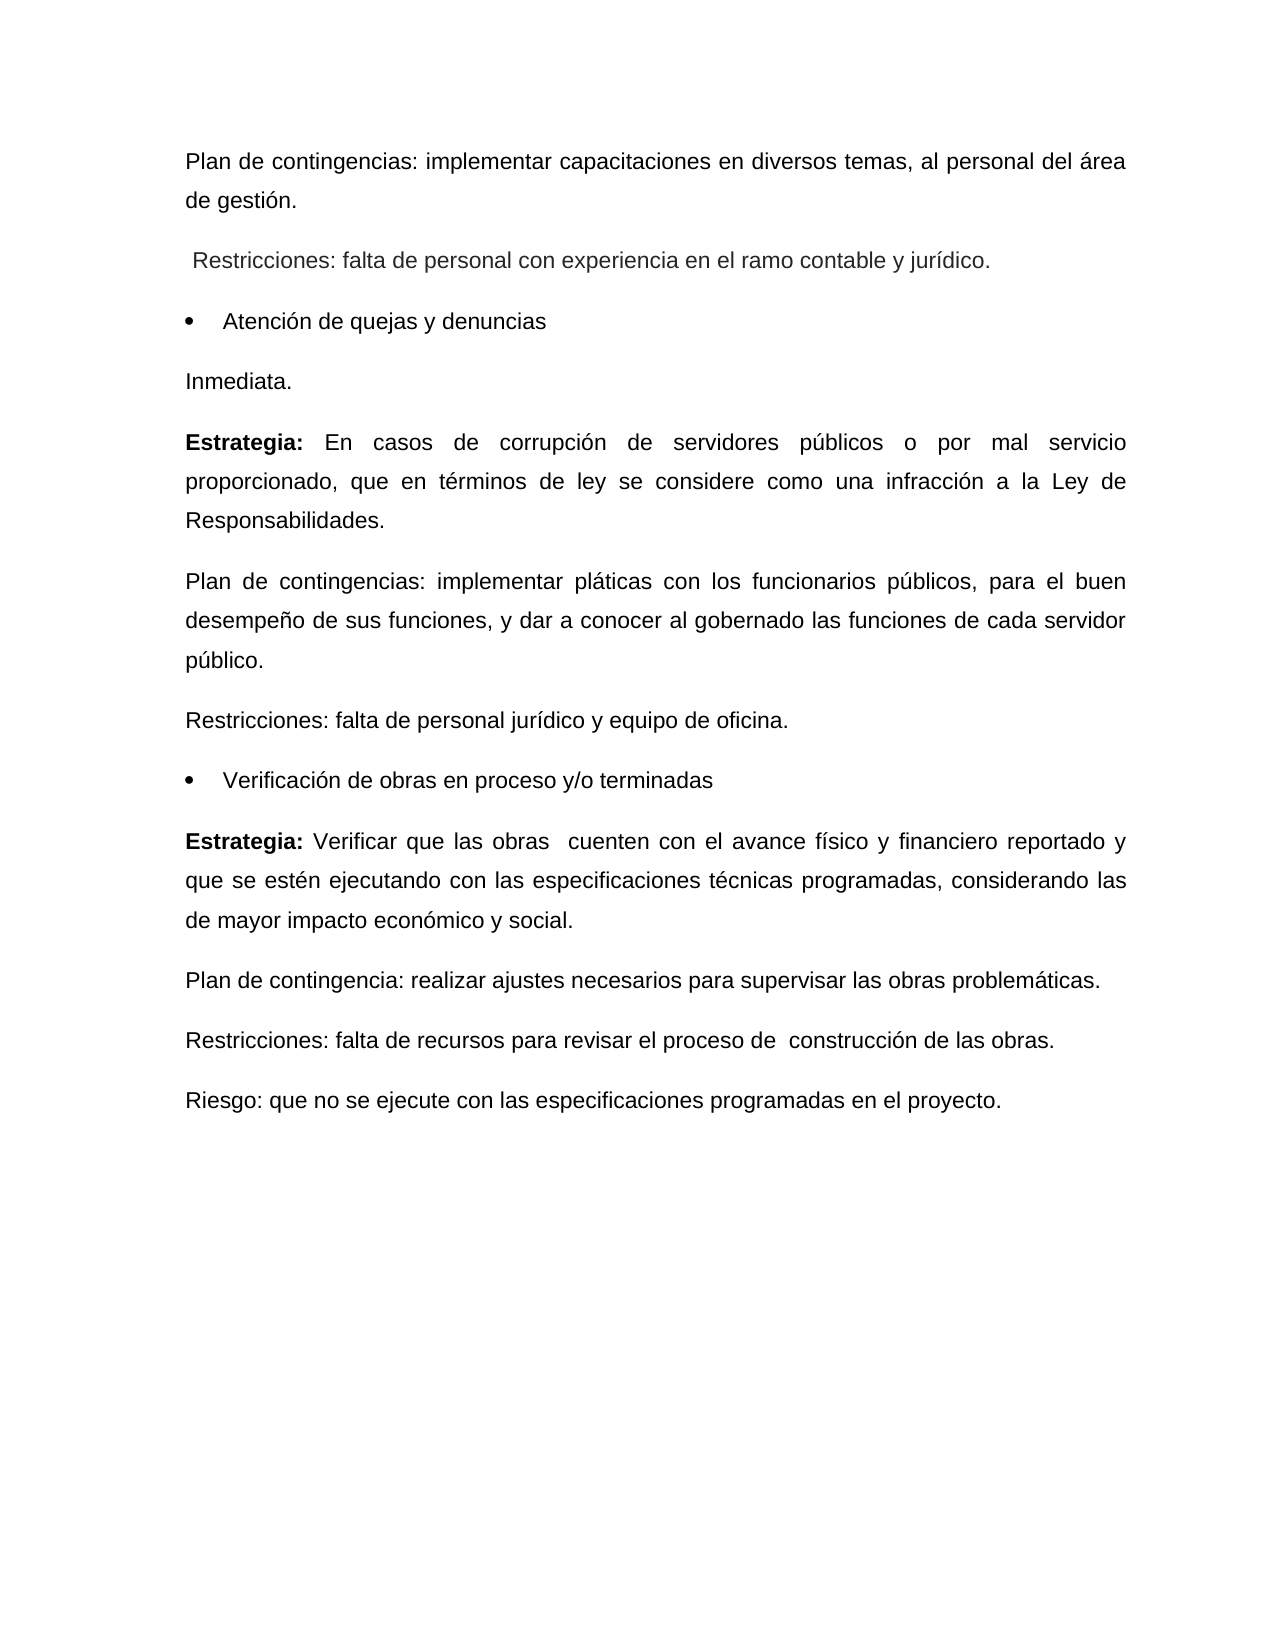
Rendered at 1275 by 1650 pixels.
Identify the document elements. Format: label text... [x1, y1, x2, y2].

text Inmediata. [185, 368, 1127, 394]
text Restricciones: falta de recursos para revisar el proceso de construcción de las obras. [185, 1027, 1127, 1053]
text Restricciones: falta de personal jurídico y equipo de oficina. [185, 707, 1127, 733]
text Plan de contingencias: implementar pláticas con los funcionarios públicos, para el buen desempeño de sus funciones, y dar a conocer al gobernado las funciones de cada servidor público. [185, 568, 1127, 673]
text Plan de contingencia: realizar ajustes necesarios para supervisar las obras problemáticas. [148, 967, 1127, 993]
text Riesgo: que no se ejecute con las especificaciones programadas en el proyecto. [185, 1087, 1127, 1114]
list Verificación de obras en proceso y/o terminadas [185, 767, 1127, 794]
text Estrategia: Verificar que las obras cuenten con el avance físico y financiero reportado y que se estén ejecutando con las especificaciones técnicas programadas, considerando las de mayor impacto económico y social. [185, 828, 1127, 933]
text Restricciones: falta de personal con experiencia en el ramo contable y jurídico. [148, 247, 1127, 274]
text Estrategia: En casos de corrupción de servidores públicos o por mal servicio proporcionado, que en términos de ley se considere como una infracción a la Ley de Responsabilidades. [185, 428, 1127, 534]
list Atención de quejas y denuncias [185, 308, 1127, 334]
text Plan de contingencias: implementar capacitaciones en diversos temas, al personal del área de gestión. [185, 148, 1127, 213]
